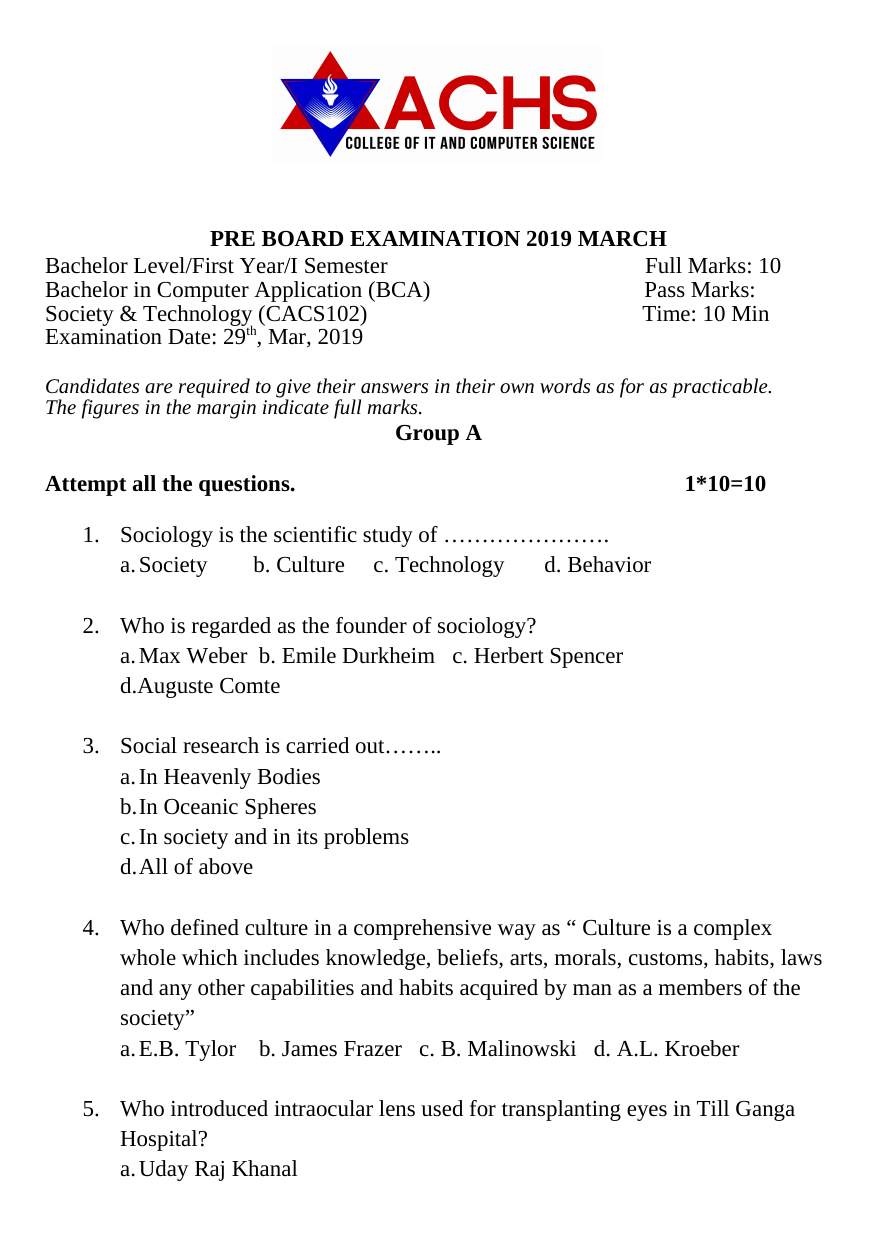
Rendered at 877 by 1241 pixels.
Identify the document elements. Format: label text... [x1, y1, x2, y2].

list Society b. Culture c. Technology d. Behavior [120, 551, 832, 578]
text Attempt all the questions. 1*10=10 [45, 470, 832, 496]
list Who introduced intraocular lens used for transplanting eyes in Till Ganga Hospital? [82, 1095, 832, 1152]
list In Heavenly Bodies [120, 763, 832, 789]
text PRE BOARD EXAMINATION 2019 MARCH [45, 225, 832, 251]
text Examination Date: 29th, Mar, 2019 [45, 326, 832, 349]
list Uday Raj Khanal [120, 1156, 832, 1182]
list Who is regarded as the founder of sociology? [82, 612, 832, 638]
list Who defined culture in a comprehensive way as “ Culture is a complex whole which includes knowledge, beliefs, arts, morals, customs, habits, laws and any other capabilities and habits acquired by man as a members of the society” [82, 914, 832, 1031]
list E.B. Tylor b. James Frazer c. B. Malinowski d. A.L. Kroeber [120, 1035, 832, 1061]
list Max Weber b. Emile Durkheim c. Herbert Spencer [120, 642, 832, 668]
list d.Auguste Comte [120, 672, 832, 698]
picture [272, 45, 604, 164]
text Group A [45, 419, 832, 445]
list Social research is carried out…….. [82, 733, 832, 759]
text Candidates are required to give their answers in their own words as for as practicable. [45, 376, 794, 397]
list All of above [120, 853, 832, 880]
text The figures in the margin indicate full marks. [45, 397, 794, 419]
text Bachelor in Computer Application (BCA) Pass Marks: [45, 279, 832, 302]
text Society & Technology (CACS102) Time: 10 Min [45, 302, 832, 326]
text Bachelor Level/First Year/I Semester Full Marks: 10 [45, 255, 832, 279]
list In society and in its problems [120, 823, 832, 849]
list Sociology is the scientific study of …………………. [82, 521, 832, 547]
list In Oceanic Spheres [120, 793, 832, 819]
